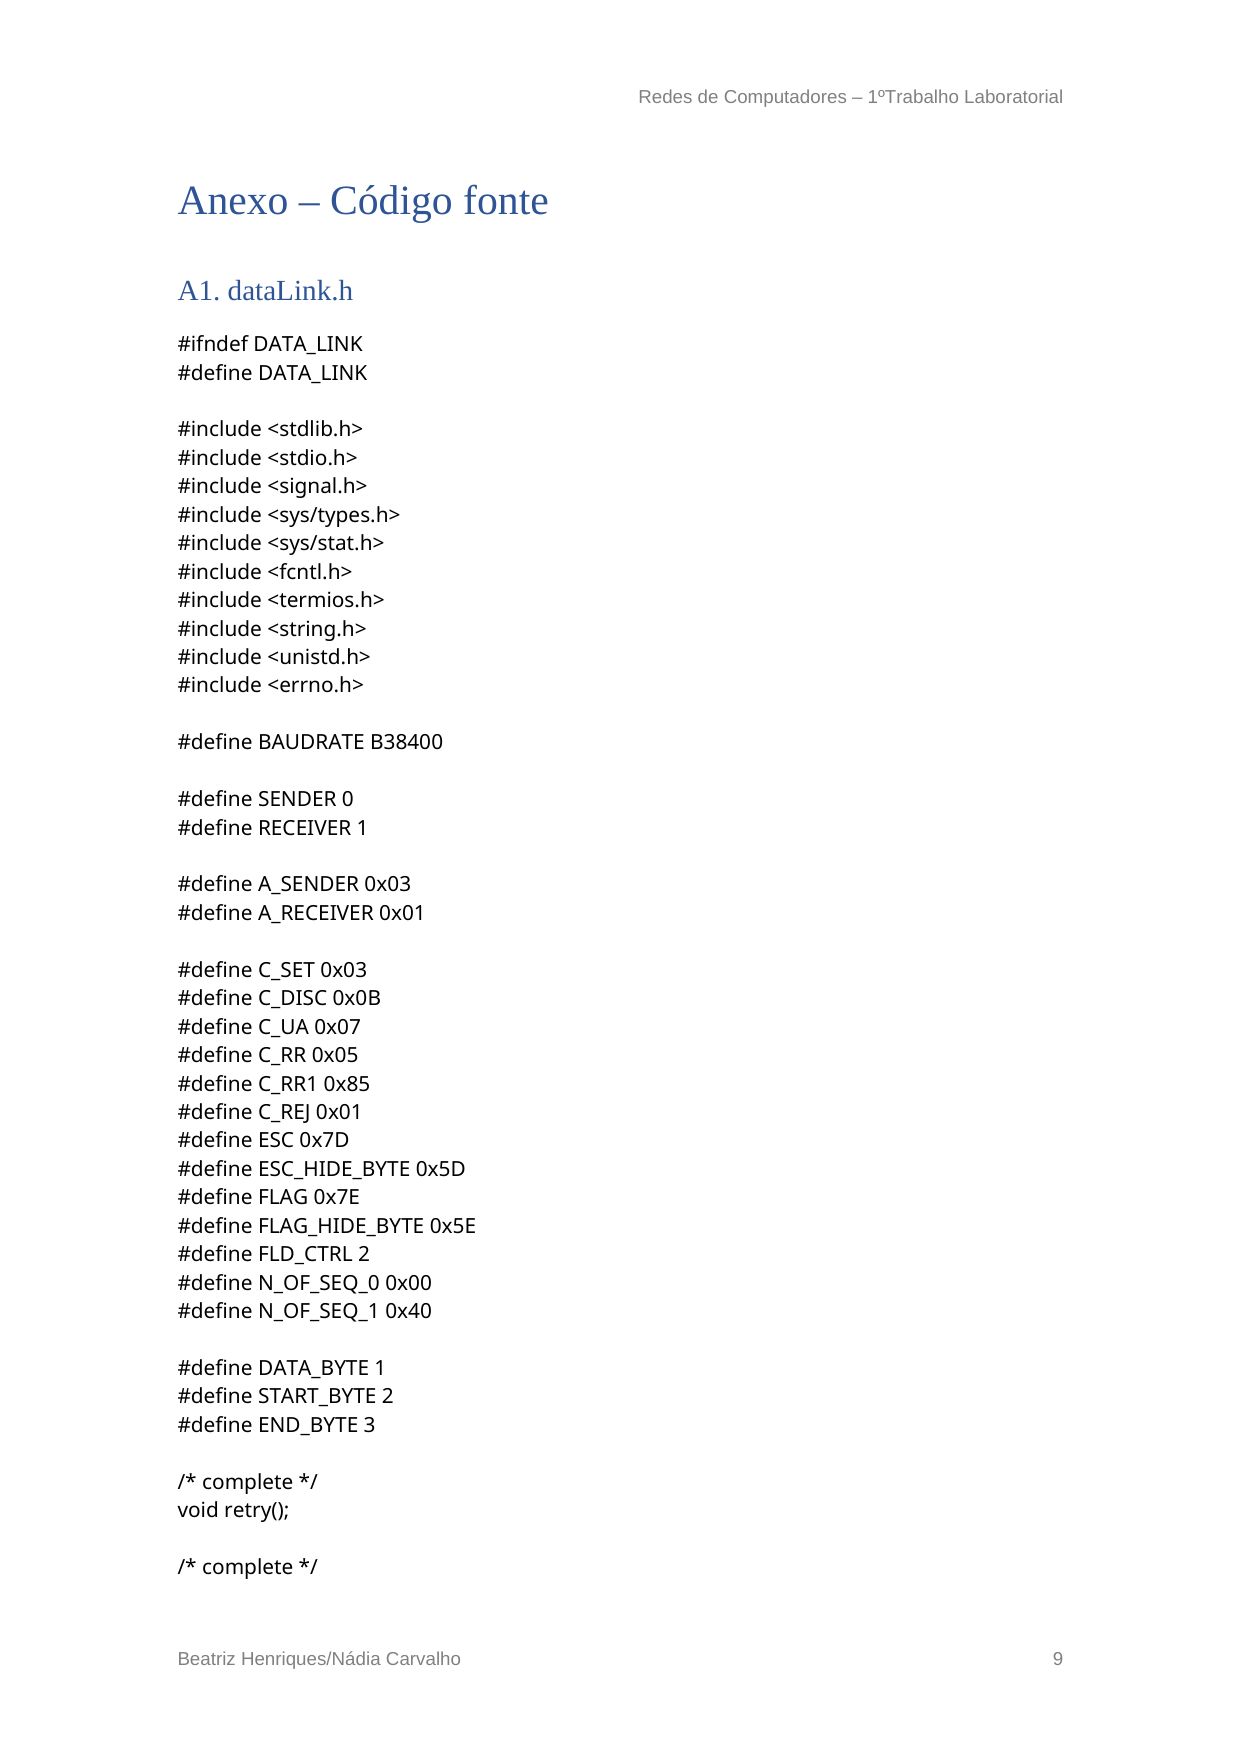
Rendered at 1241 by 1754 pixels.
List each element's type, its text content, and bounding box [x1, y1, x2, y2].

text #define RECEIVER 1 [177, 813, 1063, 841]
text #define END_BYTE 3 [177, 1410, 1063, 1438]
text #define C_UA 0x07 [177, 1012, 1063, 1040]
text #define BAUDRATE B38400 [177, 727, 1063, 756]
text #include <string.h> [177, 614, 1063, 642]
text #include <stdio.h> [177, 443, 1063, 471]
text #include <termios.h> [177, 585, 1063, 614]
text #include <stdlib.h> [177, 414, 1063, 443]
text #define FLAG 0x7E [177, 1182, 1063, 1211]
text #define ESC_HIDE_BYTE 0x5D [177, 1154, 1063, 1182]
text #define A_SENDER 0x03 [177, 869, 1063, 898]
text #define DATA_LINK [177, 358, 1063, 386]
text #ifndef DATA_LINK [177, 329, 1063, 358]
text #define N_OF_SEQ_0 0x00 [177, 1268, 1063, 1296]
text #define N_OF_SEQ_1 0x40 [177, 1296, 1063, 1324]
text #define FLAG_HIDE_BYTE 0x5E [177, 1211, 1063, 1239]
text #include <sys/stat.h> [177, 528, 1063, 557]
text #define DATA_BYTE 1 [177, 1353, 1063, 1381]
text #define SENDER 0 [177, 784, 1063, 813]
text #define C_SET 0x03 [177, 955, 1063, 983]
text void retry(); [177, 1495, 1063, 1524]
text #include <sys/types.h> [177, 500, 1063, 528]
text #define C_DISC 0x0B [177, 983, 1063, 1012]
subtitle A1. dataLink.h [177, 273, 1063, 306]
text #define C_REJ 0x01 [177, 1097, 1063, 1126]
text #include <fcntl.h> [177, 557, 1063, 585]
subtitle Anexo – Código fonte [177, 176, 1063, 224]
text #define FLD_CTRL 2 [177, 1239, 1063, 1268]
text #define START_BYTE 2 [177, 1381, 1063, 1410]
text /* complete */ [177, 1467, 1063, 1495]
text #define C_RR 0x05 [177, 1040, 1063, 1069]
text #include <unistd.h> [177, 642, 1063, 671]
text #include <errno.h> [177, 671, 1063, 699]
text #define A_RECEIVER 0x01 [177, 898, 1063, 926]
text /* complete */ [177, 1552, 1063, 1581]
text #include <signal.h> [177, 471, 1063, 500]
text #define C_RR1 0x85 [177, 1069, 1063, 1097]
text #define ESC 0x7D [177, 1126, 1063, 1154]
